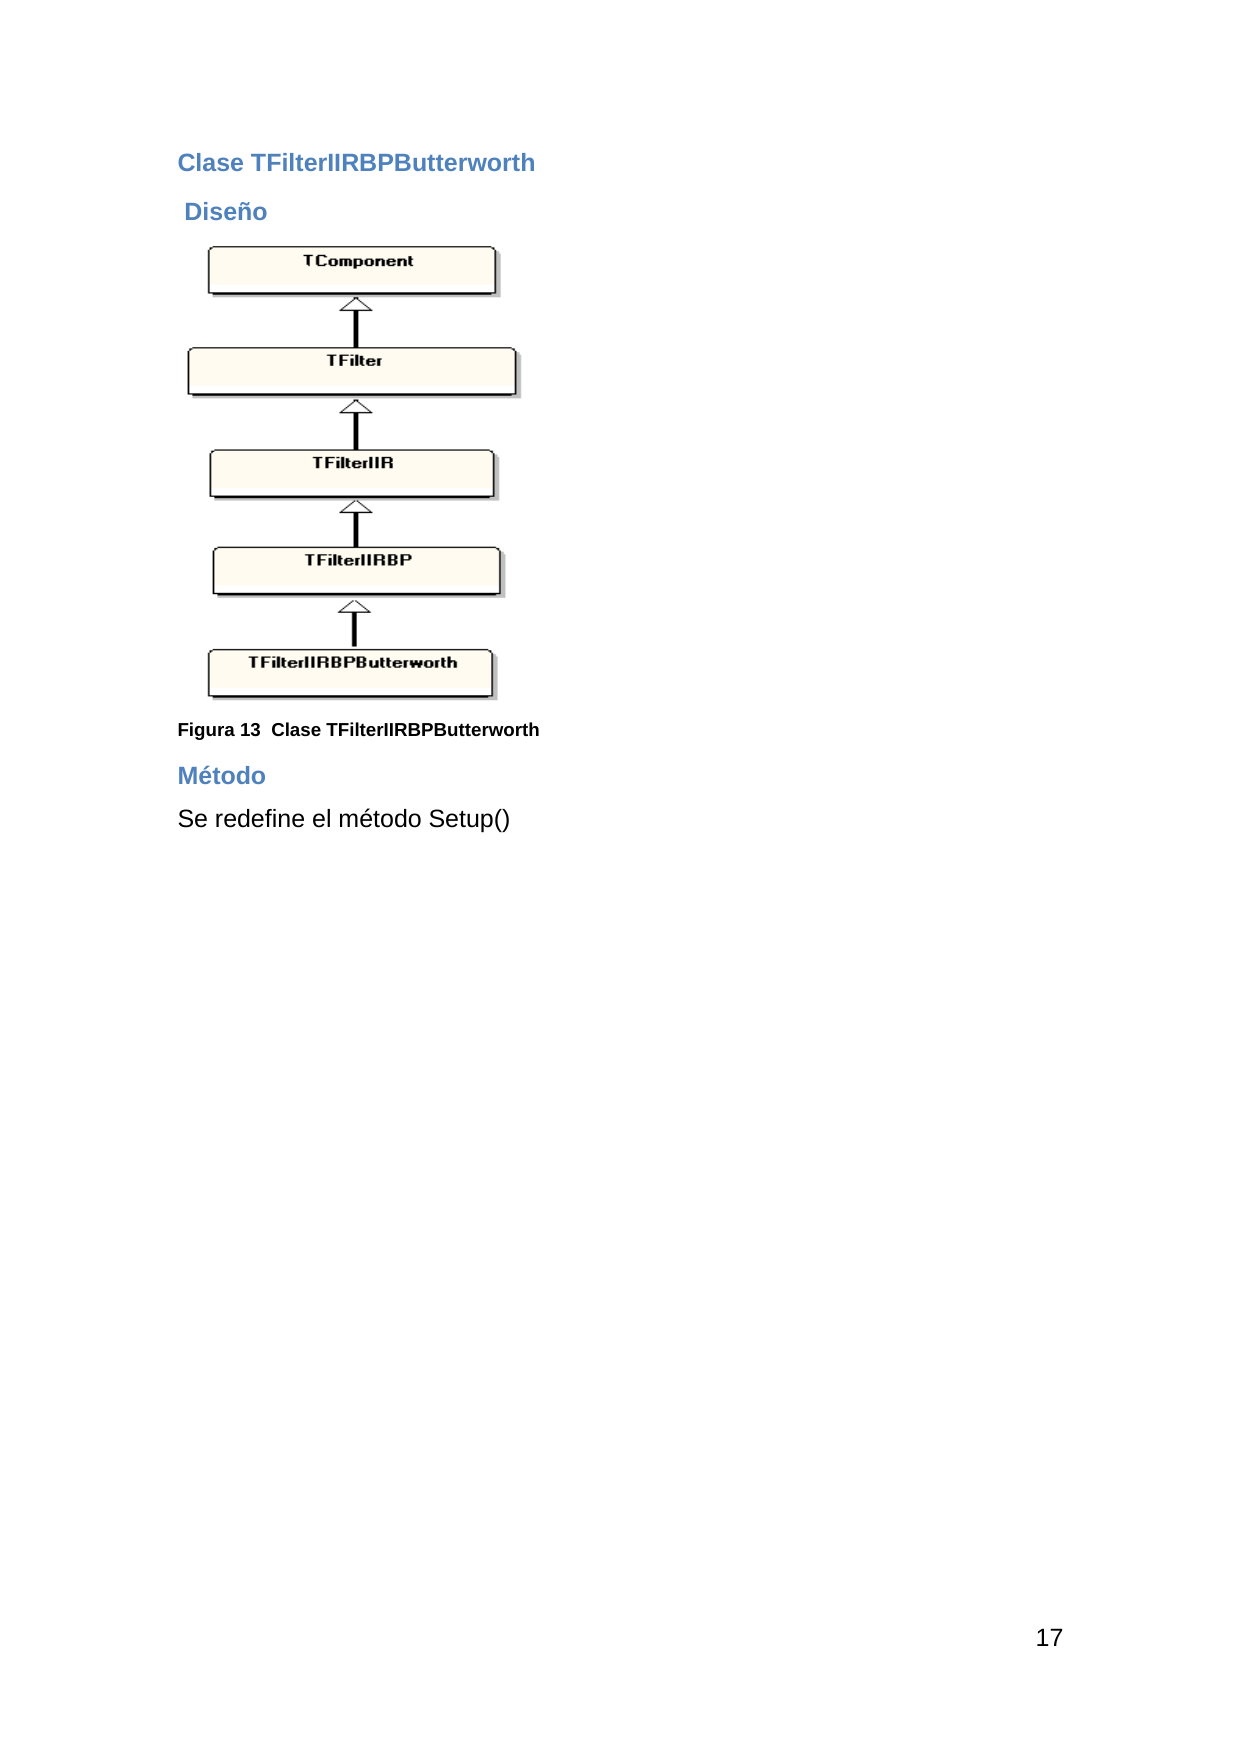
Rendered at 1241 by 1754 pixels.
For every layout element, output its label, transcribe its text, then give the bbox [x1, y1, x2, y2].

text Se redefine el método Setup() [177, 804, 1063, 833]
subtitle Método [177, 761, 1063, 789]
subtitle Clase TFilterIIRBPButterworth [177, 148, 1063, 176]
text Figura 13 Clase TFilterIIRBPButterworth [177, 718, 1063, 740]
picture [177, 240, 537, 719]
subtitle Diseño [177, 197, 1063, 226]
